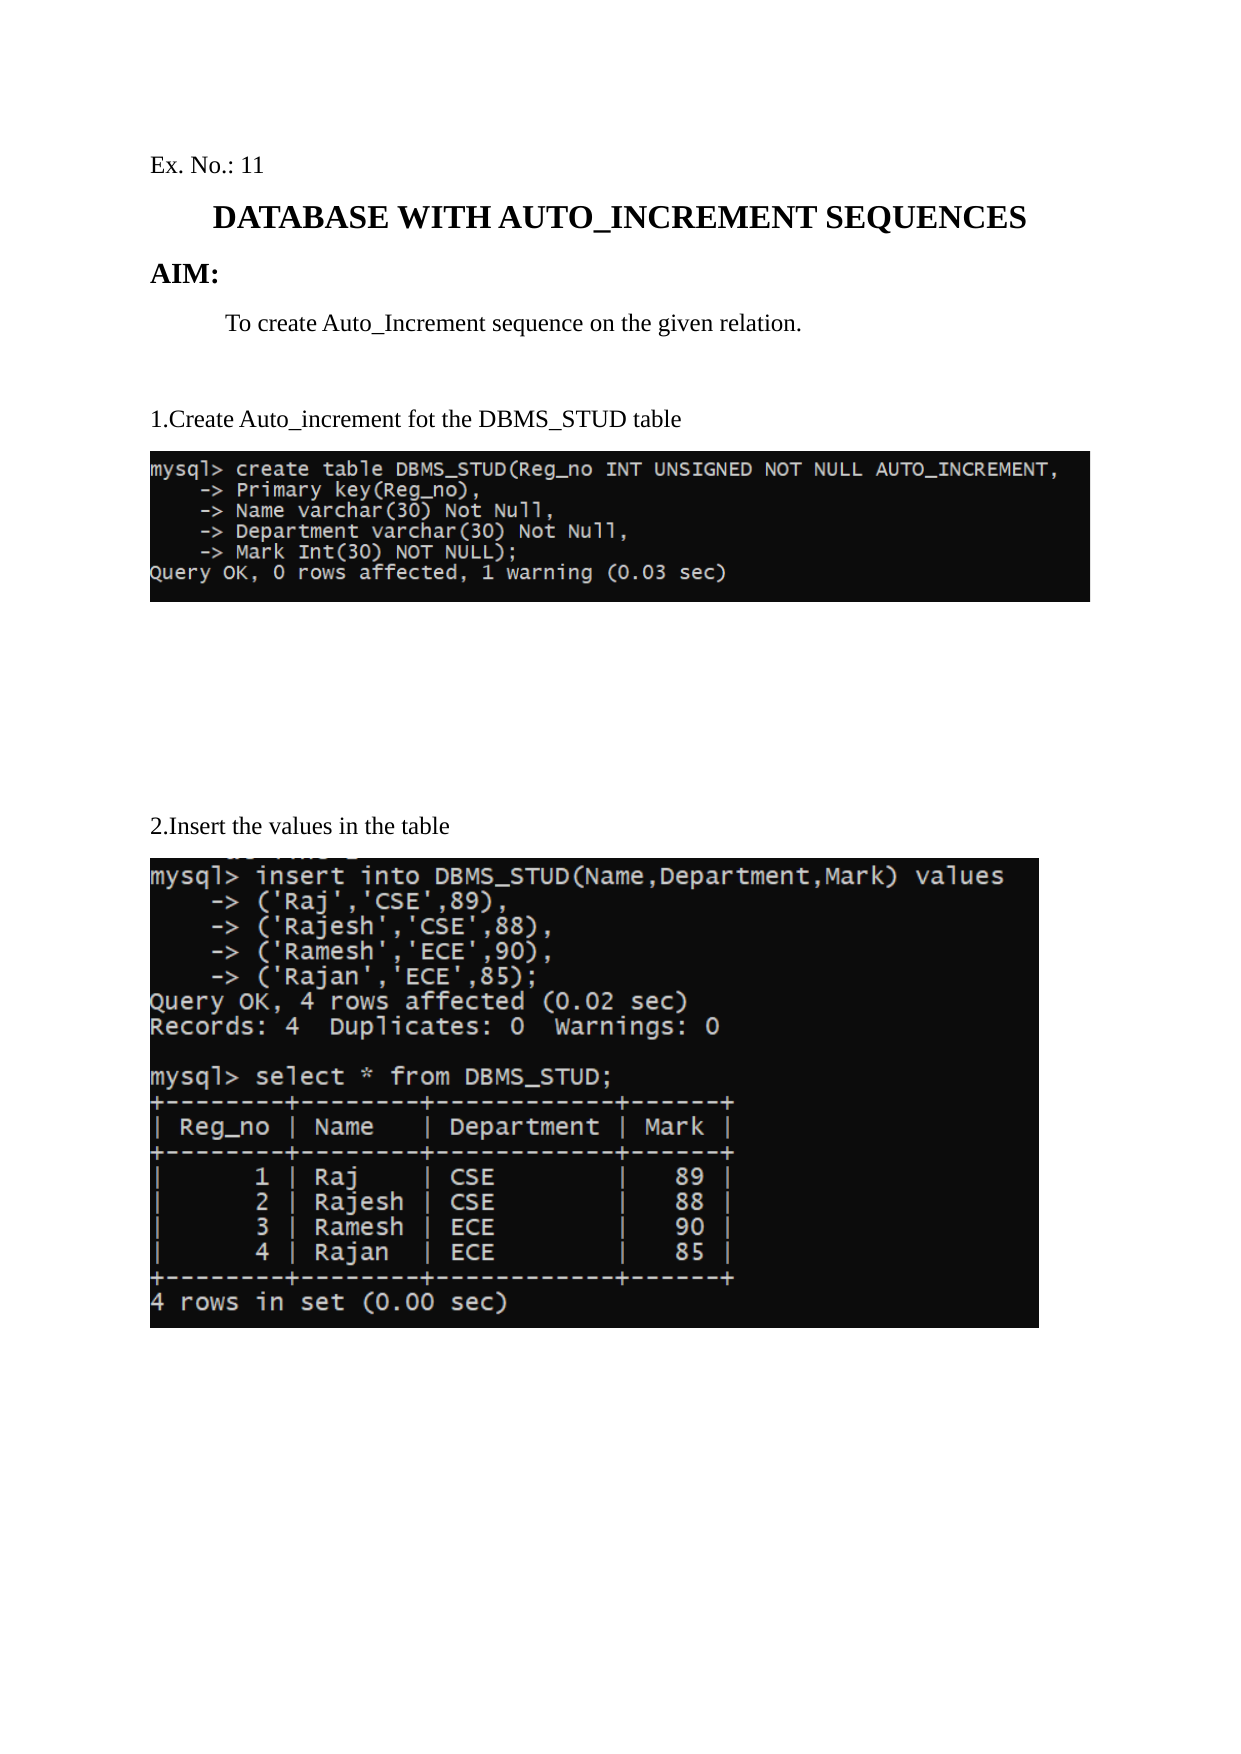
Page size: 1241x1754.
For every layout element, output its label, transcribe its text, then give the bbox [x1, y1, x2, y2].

text DATABASE WITH AUTO_INCREMENT SEQUENCES [150, 198, 1090, 236]
text Ex. No.: 11 [150, 150, 1090, 179]
text 1.Create Auto_increment fot the DBMS_STUD table [150, 404, 1090, 433]
text AIM: [150, 256, 1090, 289]
text 2.Insert the values in the table [150, 811, 1090, 840]
text To create Auto_Increment sequence on the given relation. [150, 308, 1090, 337]
picture [150, 451, 1091, 602]
picture [150, 858, 1039, 1328]
